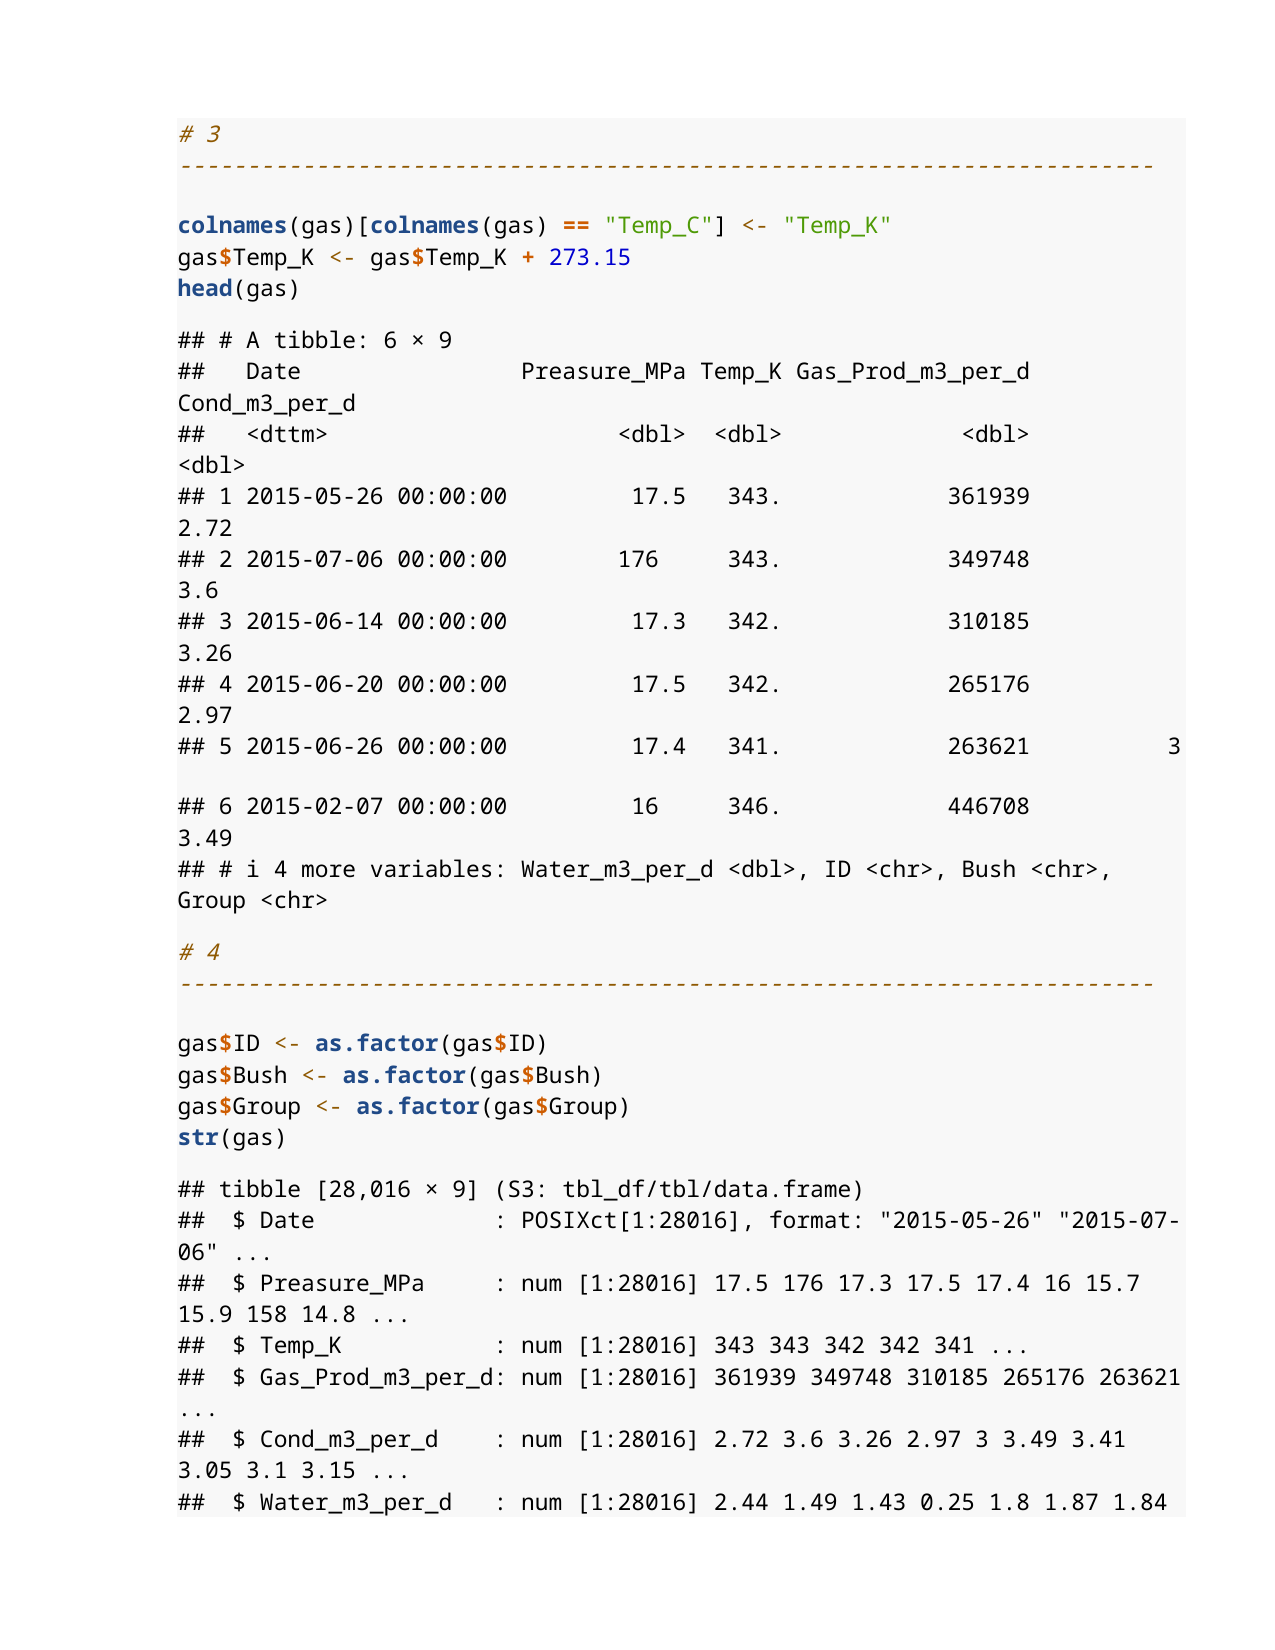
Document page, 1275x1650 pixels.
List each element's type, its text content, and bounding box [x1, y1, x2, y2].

text # 3 ----------------------------------------------------------------------- colnames(gas)[colnames(gas) == "Temp_C"] <- "Temp_K" gas$Temp_K <- gas$Temp_K + 273.15 head(gas) [177, 118, 1186, 303]
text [177, 1173, 1186, 1517]
text ## # A tibble: 6 × 9 ## Date Preasure_MPa Temp_K Gas_Prod_m3_per_d Cond_m3_per_d ## <dttm> <dbl> <dbl> <dbl> <dbl> ## 1 2015-05-26 00:00:00 17.5 343. 361939 2.72 ## 2 2015-07-06 00:00:00 176 343. 349748 3.6 ## 3 2015-06-14 00:00:00 17.3 342. 310185 3.26 ## 4 2015-06-20 00:00:00 17.5 342. 265176 2.97 ## 5 2015-06-26 00:00:00 17.4 341. 263621 3 ## 6 2015-02-07 00:00:00 16 346. 446708 3.49 ## # ℹ 4 more variables: Water_m3_per_d <dbl>, ID <chr>, Bush <chr>, Group <chr> [177, 324, 1186, 915]
text # 4 ----------------------------------------------------------------------- gas$ID <- as.factor(gas$ID) gas$Bush <- as.factor(gas$Bush) gas$Group <- as.factor(gas$Group) str(gas) [177, 936, 1186, 1152]
